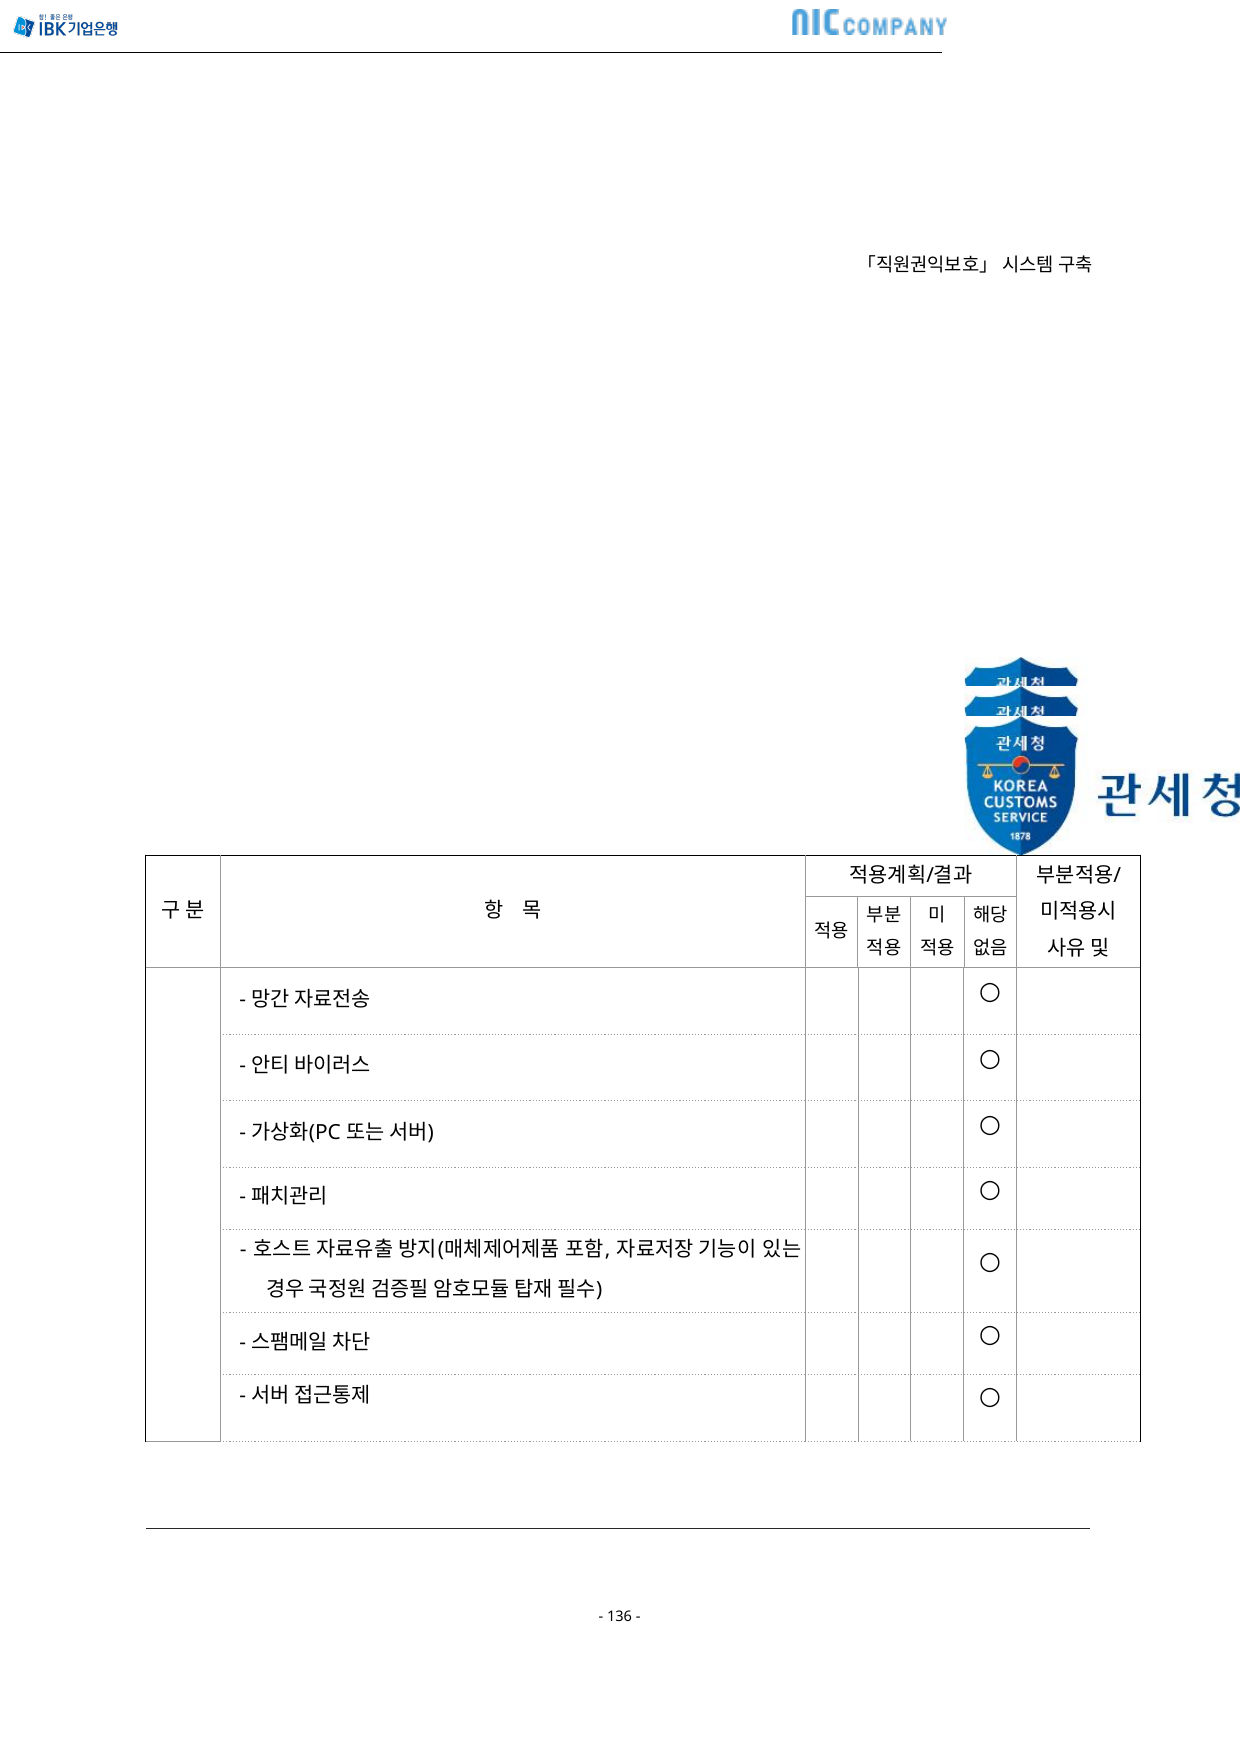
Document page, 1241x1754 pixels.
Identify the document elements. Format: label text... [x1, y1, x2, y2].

table_cell - 서버 접근통제 [221, 1374, 805, 1441]
table_cell [859, 1374, 910, 1441]
table_cell [1017, 1312, 1140, 1374]
table_cell [1017, 968, 1140, 1034]
table_cell ○ [964, 1167, 1016, 1229]
table_cell [806, 1167, 858, 1229]
table_cell ○ [964, 968, 1016, 1034]
table_cell [911, 1167, 963, 1229]
table_cell - 망간 자료전송 [221, 968, 805, 1034]
table_cell [911, 1312, 963, 1374]
picture [964, 657, 1240, 855]
table_cell ○ [964, 1100, 1016, 1167]
table_cell [911, 1374, 963, 1441]
table_cell - 안티 바이러스 [221, 1034, 805, 1100]
table_header 부분적용/ 미적용시 사유 및 대체기술 [1017, 856, 1140, 967]
table_cell [806, 1100, 858, 1167]
table_cell - 스팸메일 차단 [221, 1312, 805, 1374]
table_cell [911, 1034, 963, 1100]
table_cell [911, 1229, 963, 1312]
table_cell 부분적용 [858, 897, 910, 967]
table_header 적용계획/결과 [806, 856, 1016, 896]
table_header 구 분 [146, 856, 220, 967]
table_cell [1017, 1374, 1140, 1441]
table_cell [911, 1100, 963, 1167]
table_cell ○ [964, 1374, 1016, 1441]
table_cell 미 적용 [911, 897, 964, 967]
table_cell [859, 1229, 910, 1312]
table_cell - 호스트 자료유출 방지(매체제어제품 포함, 자료저장 기능이 있는 경우 국정원 검증필 암호모듈 탑재 필수) [221, 1229, 805, 1312]
picture [792, 9, 947, 35]
table_cell [859, 968, 910, 1034]
table_cell [1017, 1100, 1140, 1167]
table_cell 해당없음 [965, 897, 1016, 967]
table_cell - 가상화(PC 또는 서버) [221, 1100, 805, 1167]
table_cell [859, 1100, 910, 1167]
table_cell - 패치관리 [221, 1167, 805, 1229]
table_cell [806, 1034, 858, 1100]
picture [1, 0, 130, 52]
table_cell [806, 1374, 858, 1441]
table_cell 적용 [806, 897, 857, 967]
table_cell [911, 968, 963, 1034]
table_cell [1017, 1229, 1140, 1312]
table_cell [806, 968, 858, 1034]
table_cell ○ [964, 1312, 1016, 1374]
table_cell [806, 1229, 858, 1312]
table_cell [859, 1034, 910, 1100]
table_header 항 목 [221, 856, 805, 967]
table_cell ○ [964, 1229, 1016, 1312]
table_cell [1017, 1167, 1140, 1229]
table_cell ○ [964, 1034, 1016, 1100]
table_cell [806, 1312, 858, 1374]
table_cell [1017, 1034, 1140, 1100]
table_cell [859, 1167, 910, 1229]
table_cell [859, 1312, 910, 1374]
